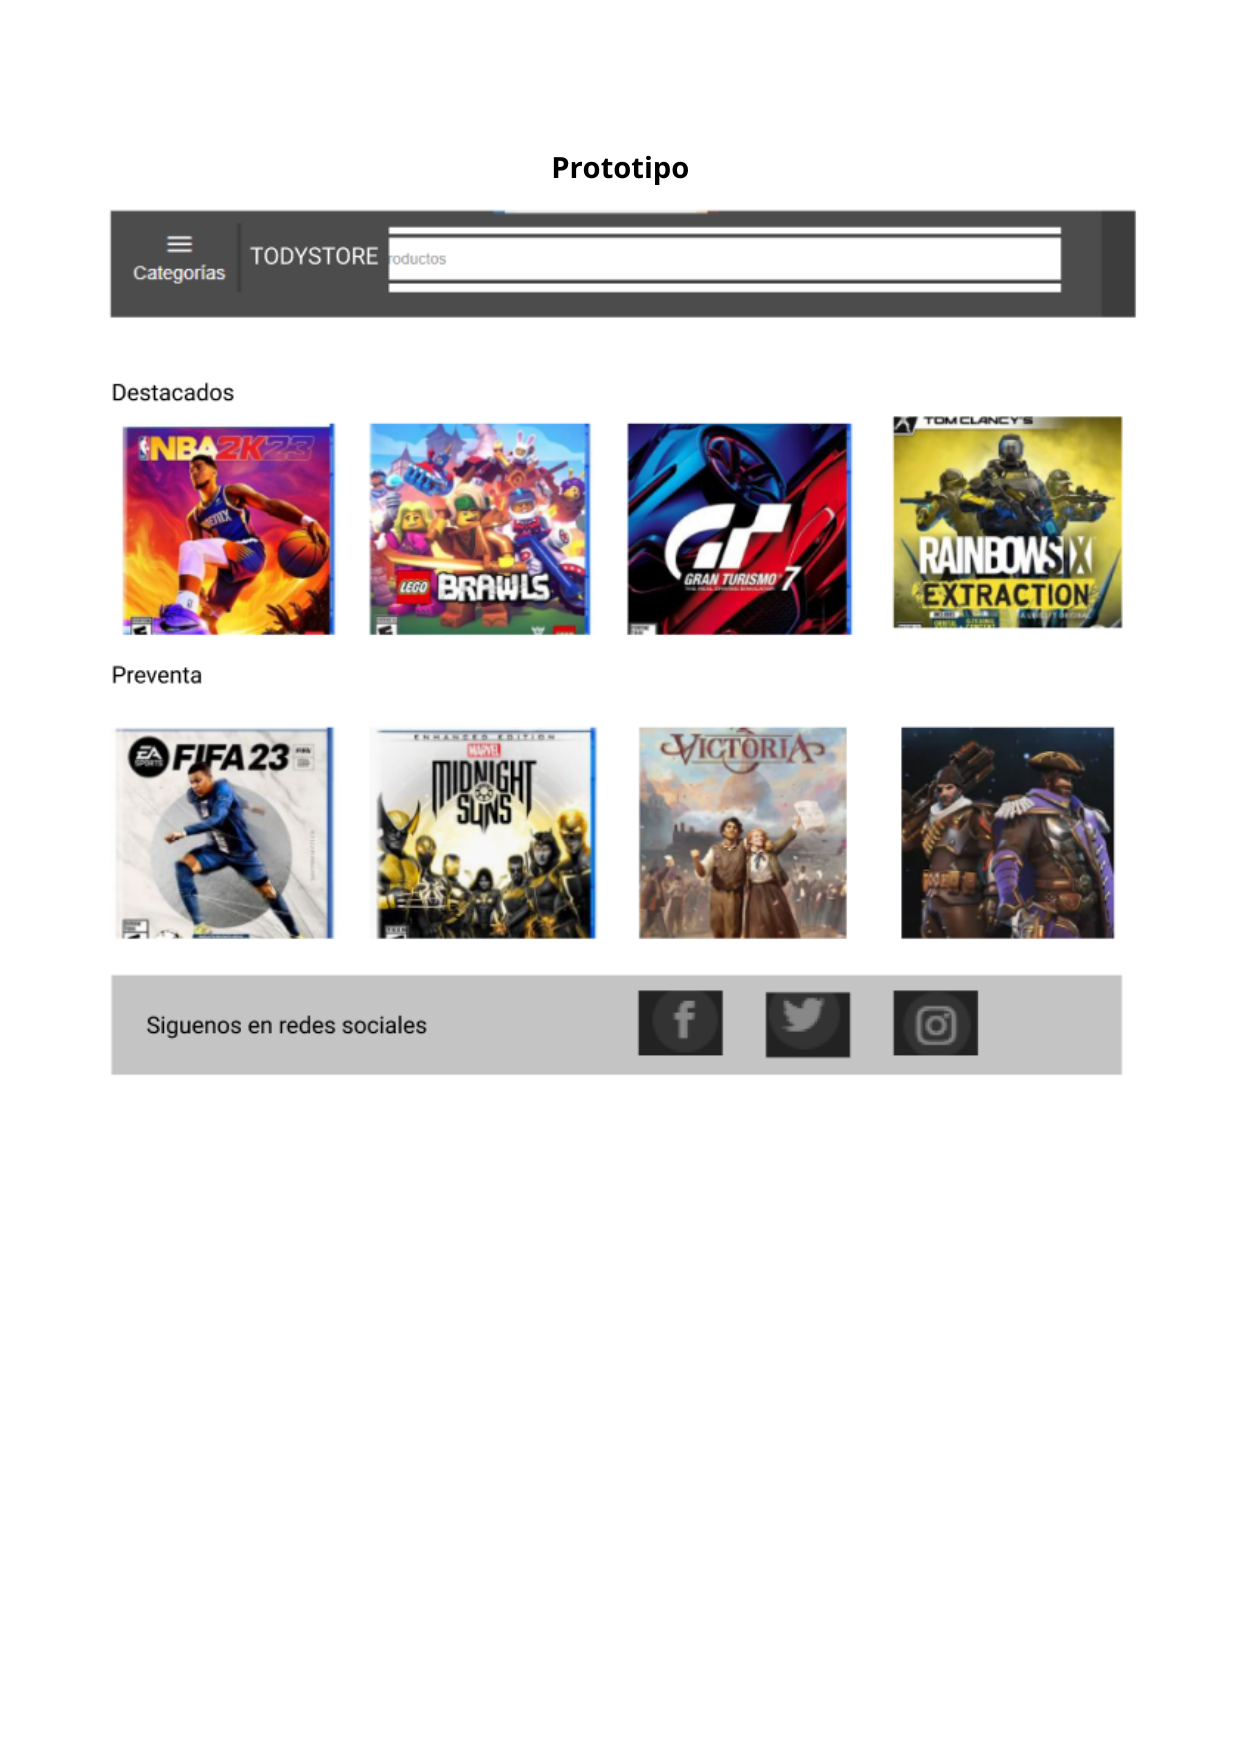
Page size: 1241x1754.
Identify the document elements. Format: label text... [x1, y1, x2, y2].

text Prototipo [177, 148, 1063, 185]
picture [42, 185, 1198, 1125]
